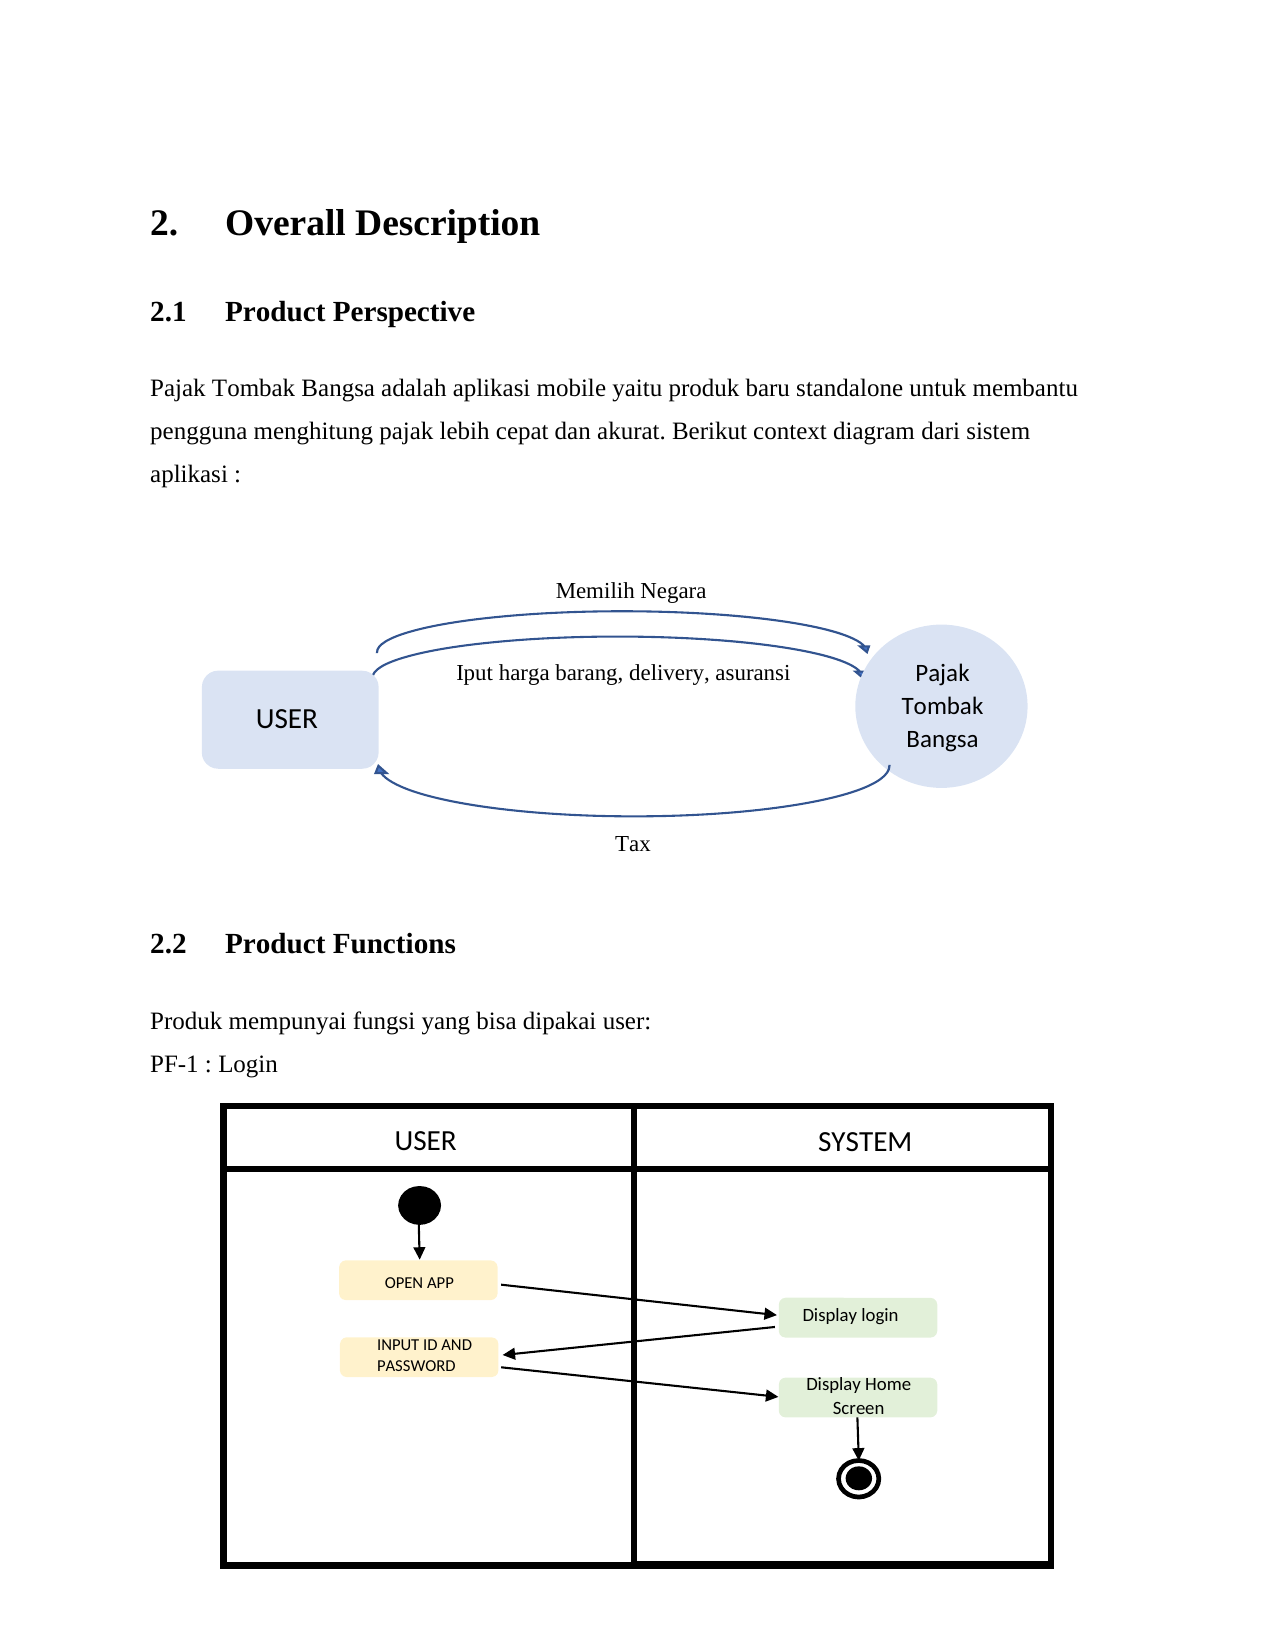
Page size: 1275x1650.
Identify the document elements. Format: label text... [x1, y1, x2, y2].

subtitle Product Perspective [150, 294, 1125, 327]
subtitle Product Functions [150, 927, 1125, 960]
text Pajak Tombak Bangsa adalah aplikasi mobile yaitu produk baru standalone untuk membantu pengguna menghitung pajak lebih cepat dan akurat. Berikut context diagram dari sistem aplikasi : [150, 373, 1125, 488]
text Produk mempunyai fungsi yang bisa dipakai user: [150, 1006, 1125, 1035]
text PF-1 : Login [150, 1049, 1125, 1078]
subtitle Overall Description [150, 200, 1125, 243]
